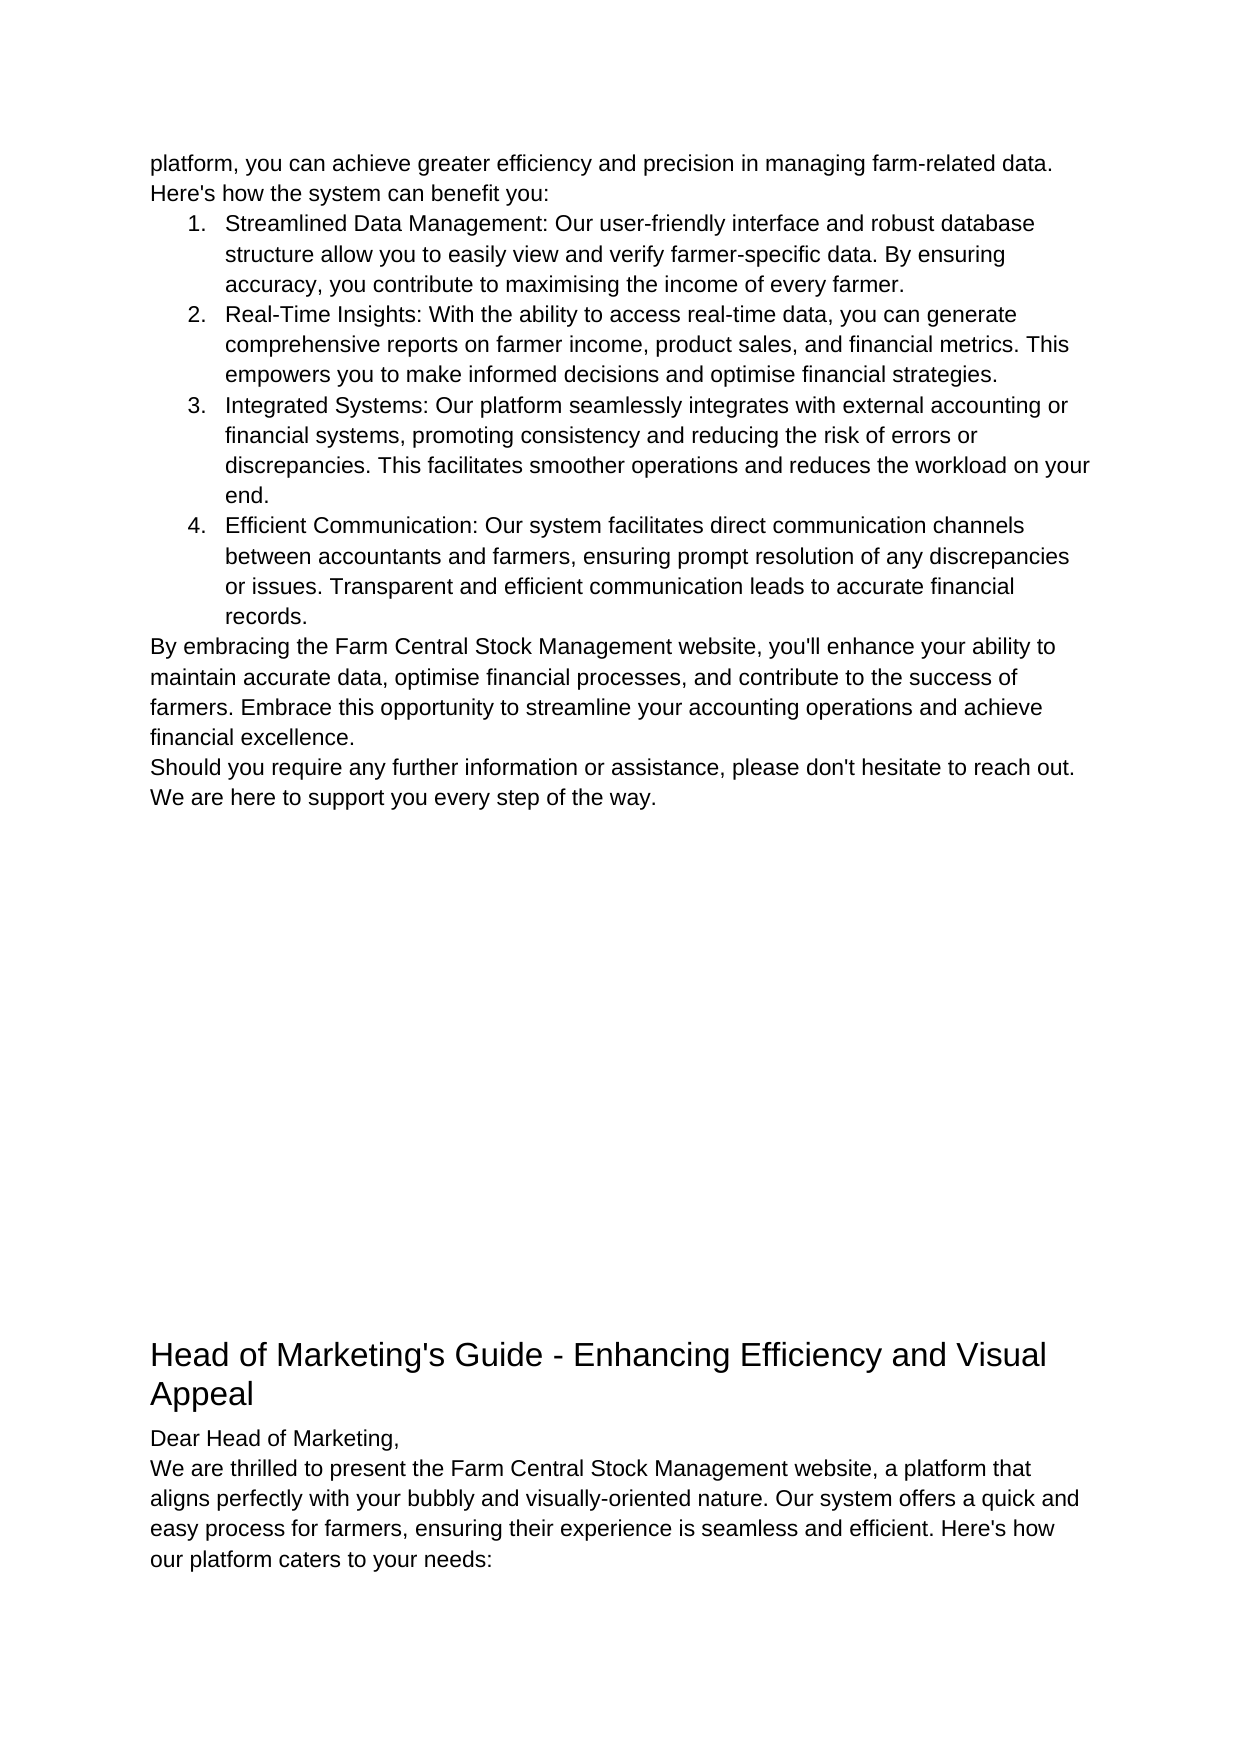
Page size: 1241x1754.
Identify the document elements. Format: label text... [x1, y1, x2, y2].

text We are thrilled to present the Farm Central Stock Management website, a platform that aligns perfectly with your bubbly and visually-oriented nature. Our system offers a quick and easy process for farmers, ensuring their experience is seamless and efficient. Here's how our platform caters to your needs: [150, 1455, 1090, 1572]
list Streamlined Data Management: Our user-friendly interface and robust database structure allow you to easily view and verify farmer-specific data. By ensuring accuracy, you contribute to maximising the income of every farmer. [187, 210, 1090, 297]
list Efficient Communication: Our system facilitates direct communication channels between accountants and farmers, ensuring prompt resolution of any discrepancies or issues. Transparent and efficient communication leads to accurate financial records. [187, 512, 1090, 629]
list Integrated Systems: Our platform seamlessly integrates with external accounting or financial systems, promoting consistency and reducing the risk of errors or discrepancies. This facilitates smoother operations and reduces the workload on your end. [187, 392, 1090, 509]
text Dear Head of Marketing, [150, 1425, 1090, 1451]
text By embracing the Farm Central Stock Management website, you'll enhance your ability to maintain accurate data, optimise financial processes, and contribute to the success of farmers. Embrace this opportunity to streamline your accounting operations and achieve financial excellence. [150, 633, 1090, 750]
list Real-Time Insights: With the ability to access real-time data, you can generate comprehensive reports on farmer income, product sales, and financial metrics. This empowers you to make informed decisions and optimise financial strategies. [187, 301, 1090, 388]
subtitle Head of Marketing's Guide - Enhancing Efficiency and Visual Appeal [150, 1335, 1090, 1412]
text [150, 150, 1090, 207]
text Should you require any further information or assistance, please don't hesitate to reach out. We are here to support you every step of the way. [150, 754, 1090, 811]
